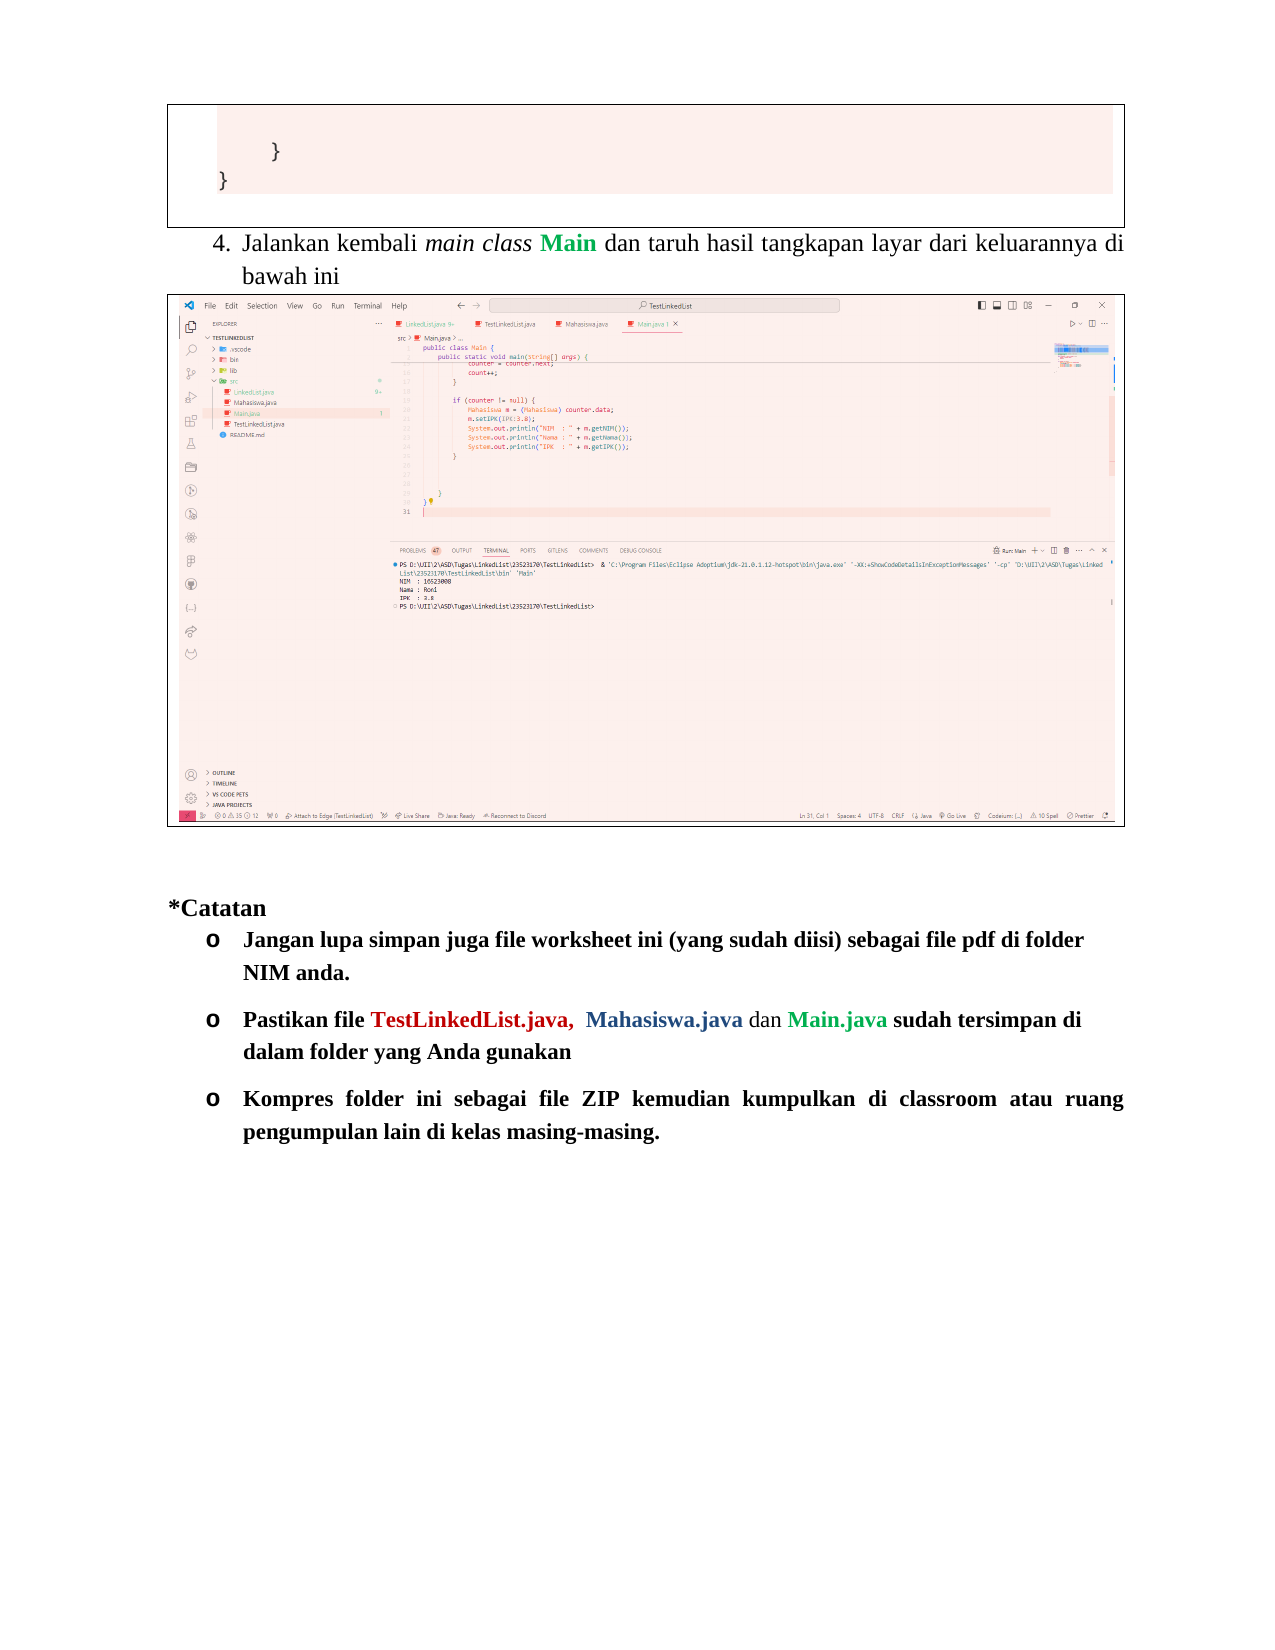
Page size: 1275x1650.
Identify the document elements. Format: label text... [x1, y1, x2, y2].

list Pastikan file TestLinkedList.java, Mahasiswa.java dan Main.java sudah tersimpan di dalam folder yang Anda gunakan [205, 1006, 1125, 1065]
list Jalankan kembali main class Main dan taruh hasil tangkapan layar dari keluarannya di bawah ini [212, 228, 1125, 290]
picture [179, 295, 1115, 822]
text *Catatan [168, 893, 1125, 922]
list Jangan lupa simpan juga file worksheet ini (yang sudah diisi) sebagai file pdf di folder NIM anda. [205, 926, 1125, 985]
list Kompres folder ini sebagai file ZIP kemudian kumpulkan di classroom atau ruang pengumpulan lain di kelas masing-masing. [205, 1085, 1125, 1144]
table_header [168, 295, 1124, 826]
